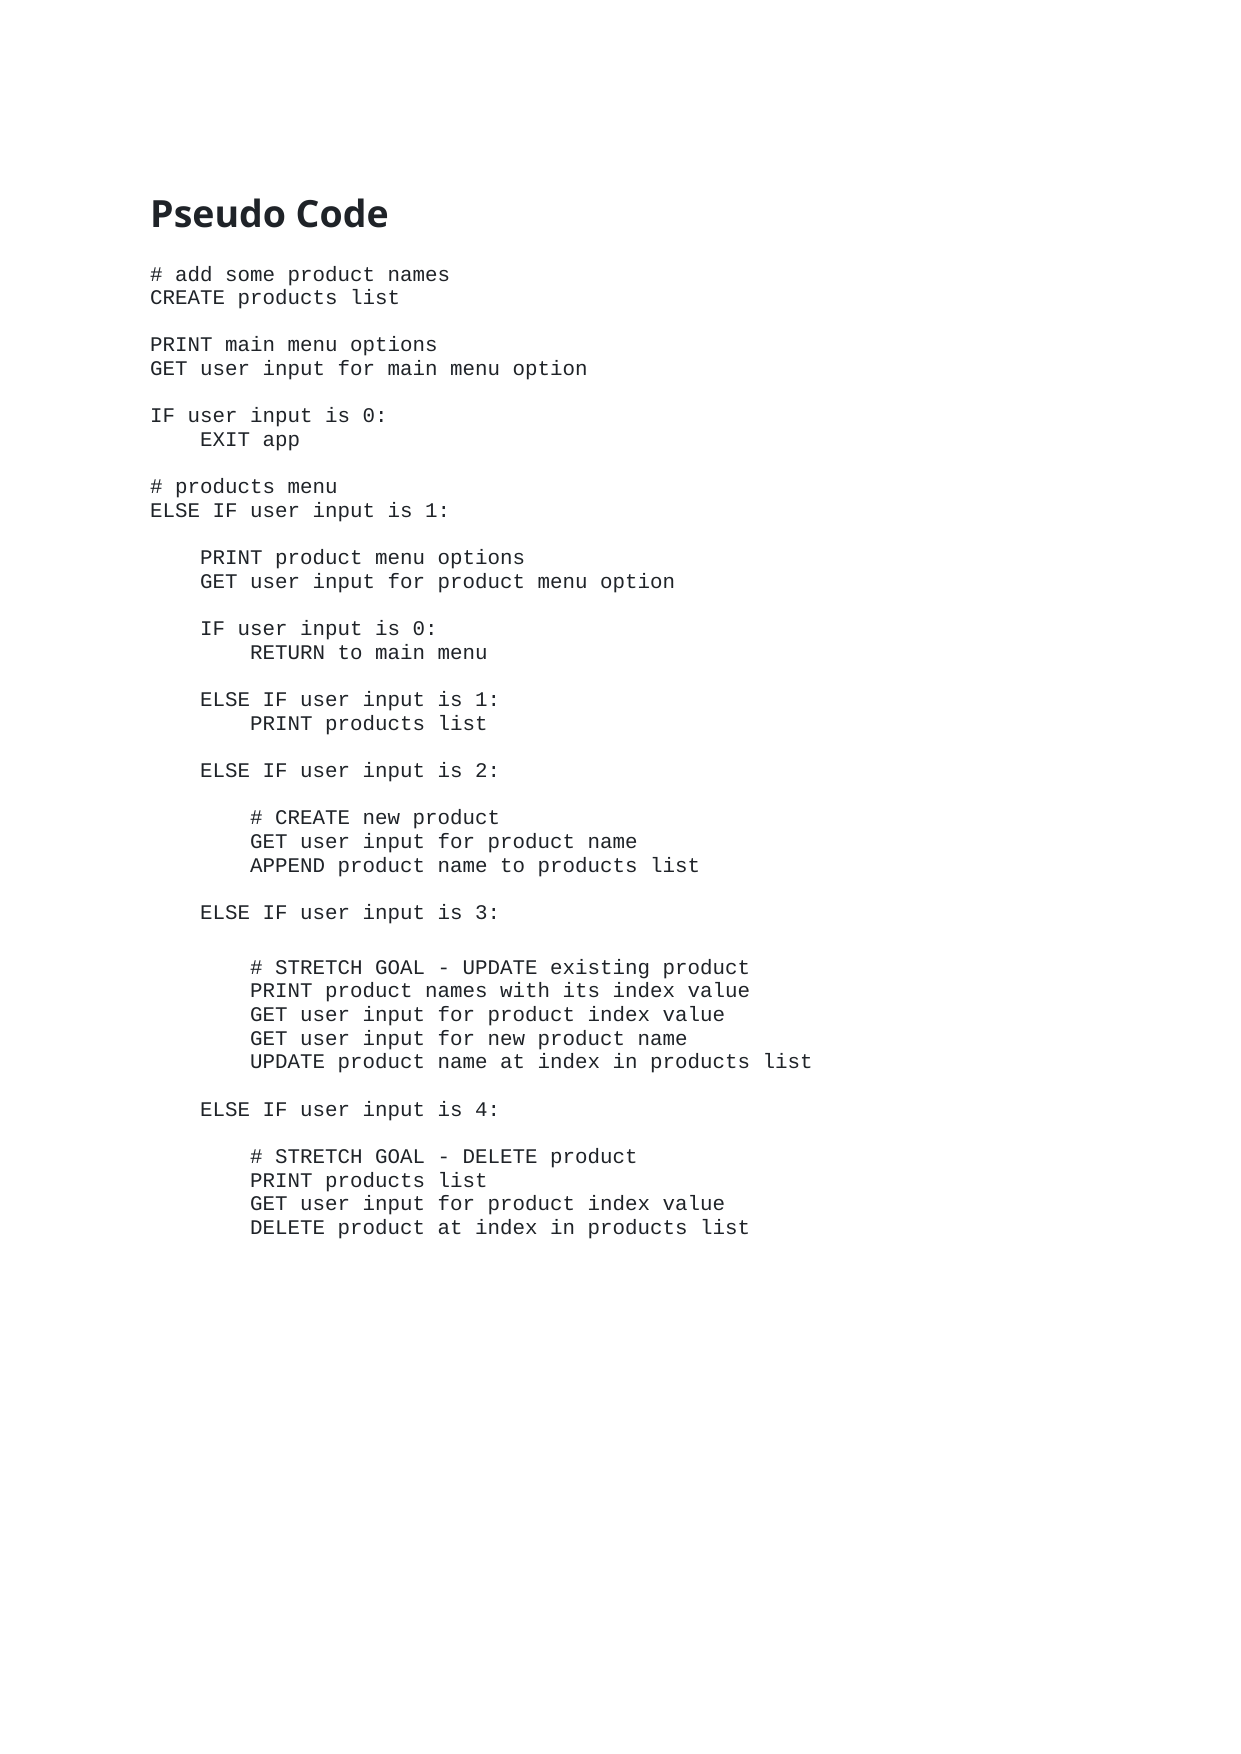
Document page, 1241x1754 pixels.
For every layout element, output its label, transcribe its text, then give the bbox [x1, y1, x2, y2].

text # STRETCH GOAL - UPDATE existing product [150, 957, 1090, 981]
text PRINT products list [150, 713, 1090, 736]
text GET user input for product menu option [150, 571, 1090, 594]
text ELSE IF user input is 2: [150, 760, 1090, 784]
text UPDATE product name at index in products list [150, 1051, 1090, 1075]
text Pseudo Code [150, 187, 1090, 238]
text # STRETCH GOAL - DELETE product [150, 1146, 1090, 1170]
text ELSE IF user input is 1: [150, 689, 1090, 713]
text # add some product names [150, 263, 1090, 287]
text # CREATE new product [150, 807, 1090, 831]
text DELETE product at index in products list [150, 1217, 1090, 1241]
text GET user input for product index value [150, 1193, 1090, 1217]
text IF user input is 0: [150, 618, 1090, 642]
text GET user input for product index value [150, 1004, 1090, 1028]
text EXIT app [150, 429, 1090, 453]
text GET user input for product name [150, 831, 1090, 855]
text RETURN to main menu [150, 642, 1090, 666]
text IF user input is 0: [150, 405, 1090, 429]
text PRINT products list [150, 1170, 1090, 1193]
text GET user input for new product name [150, 1028, 1090, 1051]
text CREATE products list [150, 287, 1090, 311]
text ELSE IF user input is 1: [150, 500, 1090, 524]
text PRINT main menu options [150, 334, 1090, 358]
text PRINT product names with its index value [150, 981, 1090, 1004]
text ELSE IF user input is 4: [150, 1099, 1090, 1122]
text # products menu [150, 476, 1090, 500]
text GET user input for main menu option [150, 358, 1090, 382]
text PRINT product menu options [150, 547, 1090, 571]
text ELSE IF user input is 3: [150, 902, 1090, 926]
text APPEND product name to products list [150, 855, 1090, 878]
